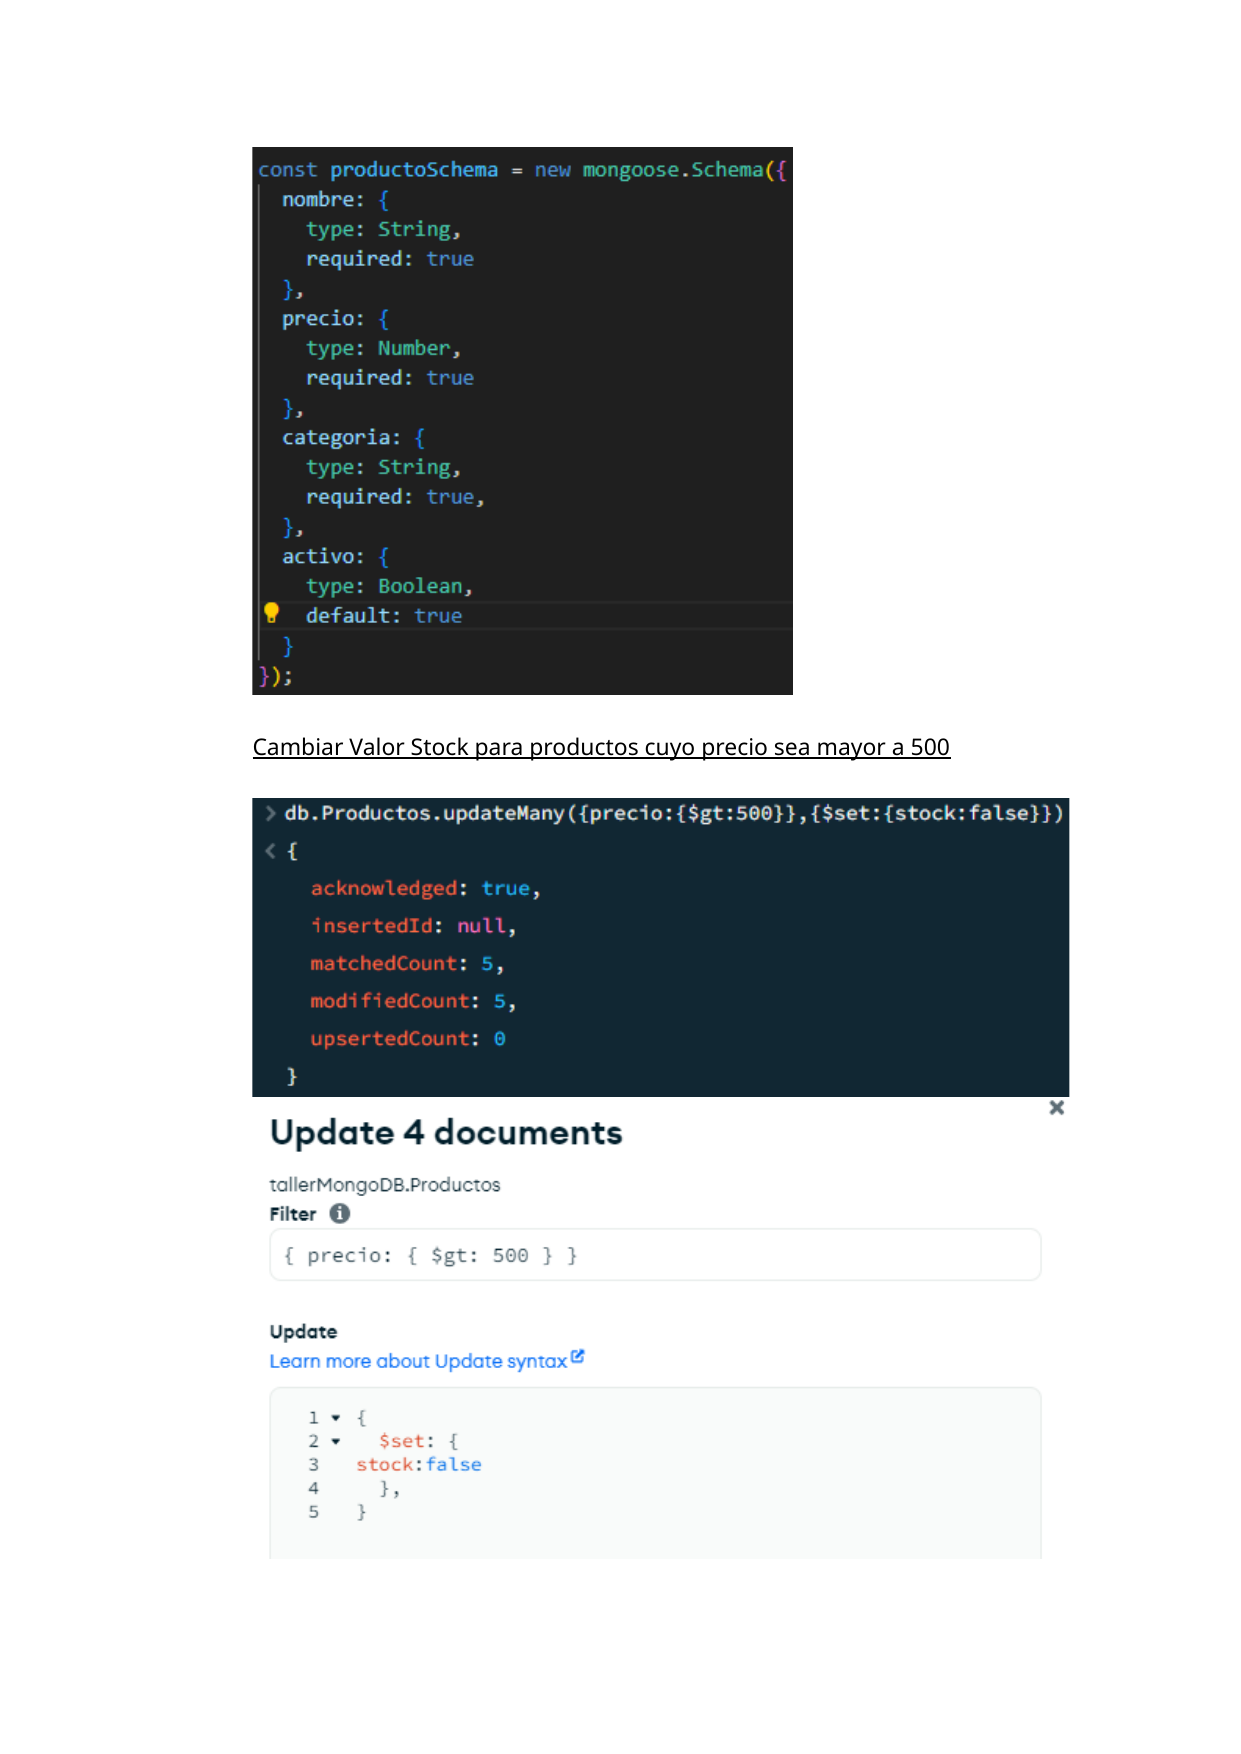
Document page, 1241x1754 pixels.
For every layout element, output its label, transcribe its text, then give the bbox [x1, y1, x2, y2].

picture [252, 147, 793, 695]
picture [252, 1099, 1067, 1559]
picture [252, 798, 1070, 1097]
list Cambiar Valor Stock para productos cuyo precio sea mayor a 500 [252, 731, 1063, 762]
